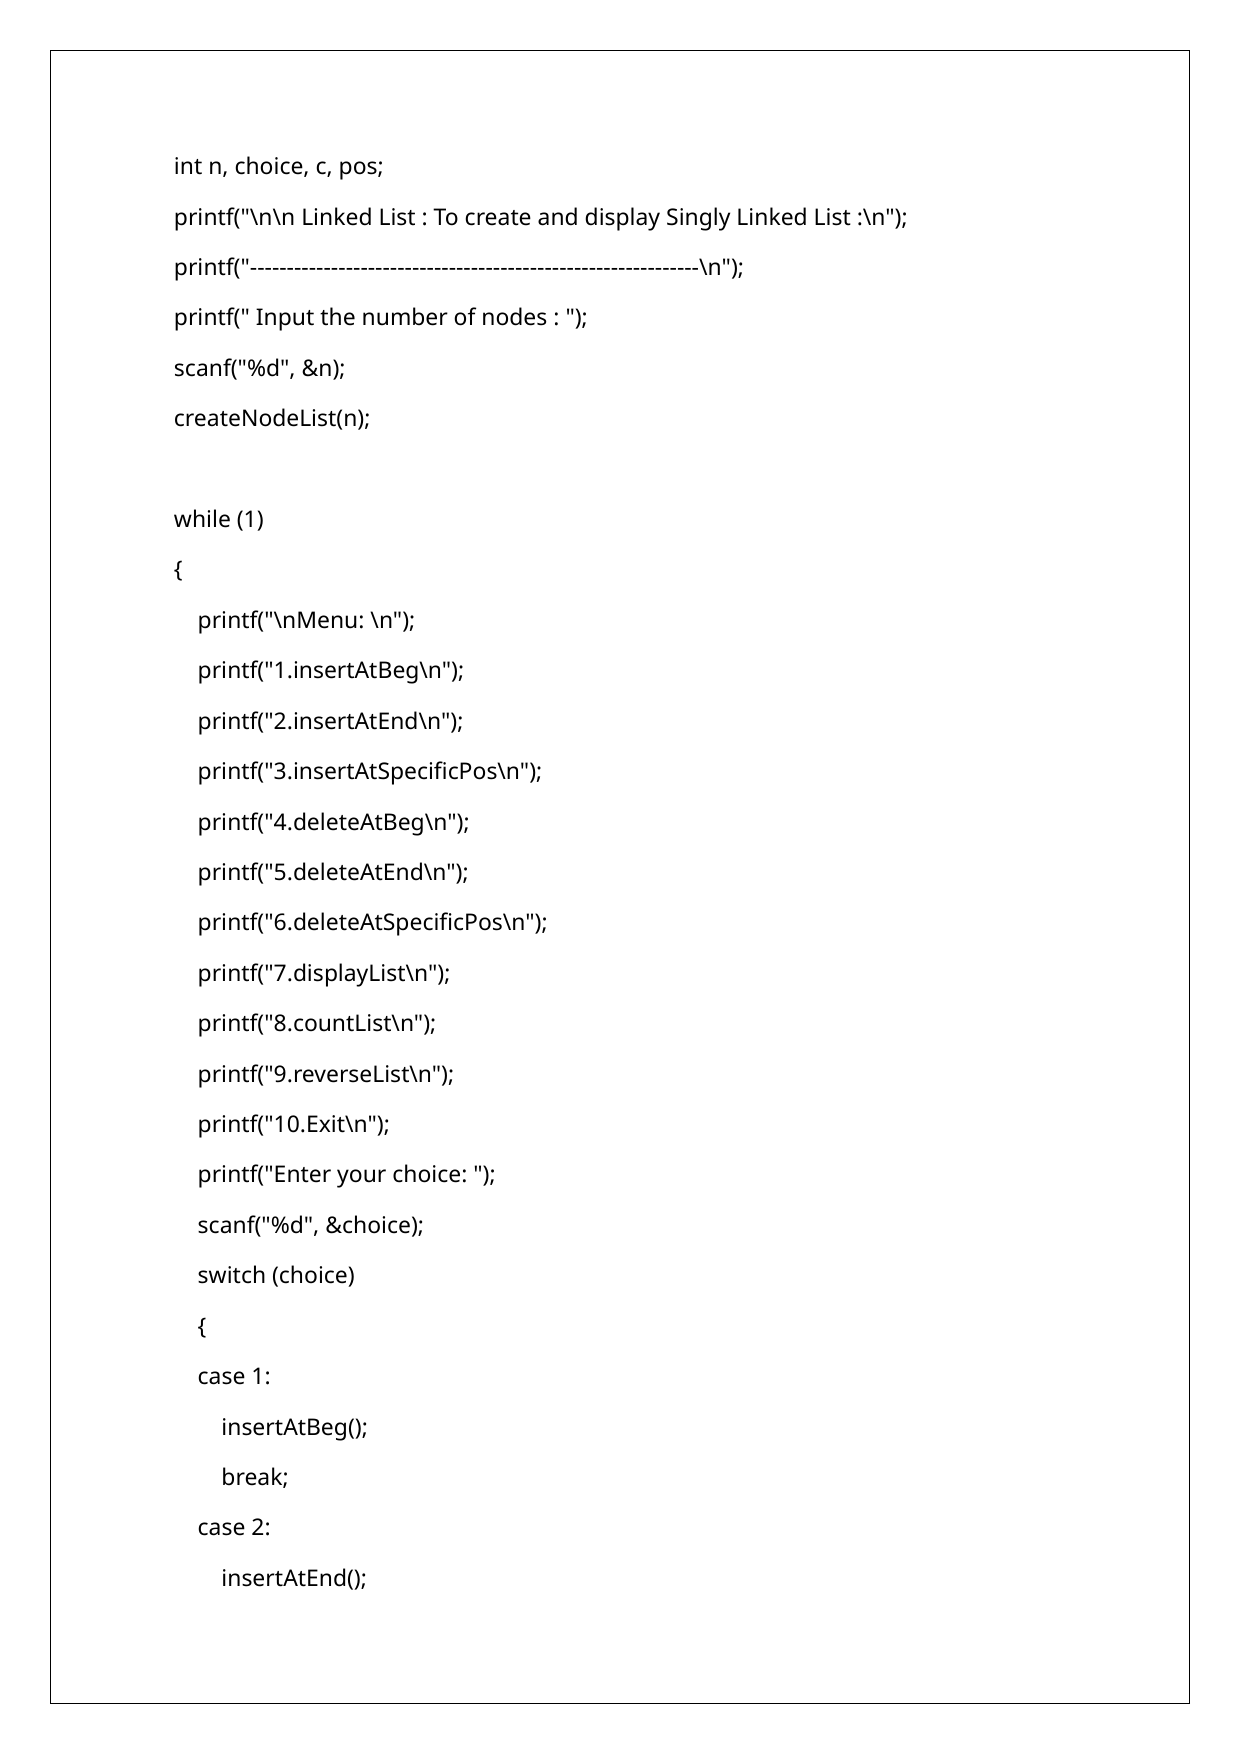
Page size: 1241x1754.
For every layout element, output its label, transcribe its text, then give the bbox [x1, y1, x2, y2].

text insertAtBeg(); [150, 1410, 1090, 1442]
text printf("4.deleteAtBeg\n"); [150, 805, 1090, 837]
text while (1) [150, 503, 1090, 534]
text printf("6.deleteAtSpecificPos\n"); [150, 906, 1090, 937]
text printf("\nMenu: \n"); [150, 604, 1090, 635]
text scanf("%d", &n); [150, 352, 1090, 383]
text printf("-------------------------------------------------------------\n"); [150, 251, 1090, 282]
text printf("7.displayList\n"); [150, 957, 1090, 988]
text case 2: [150, 1511, 1090, 1542]
text printf("8.countList\n"); [150, 1007, 1090, 1038]
text case 1: [150, 1360, 1090, 1391]
text printf("3.insertAtSpecificPos\n"); [150, 755, 1090, 786]
text printf("2.insertAtEnd\n"); [150, 704, 1090, 736]
text break; [150, 1461, 1090, 1492]
text printf("9.reverseList\n"); [150, 1057, 1090, 1089]
text scanf("%d", &choice); [150, 1209, 1090, 1240]
text int n, choice, c, pos; [150, 150, 1090, 181]
text insertAtEnd(); [150, 1562, 1090, 1593]
text printf("10.Exit\n"); [150, 1108, 1090, 1139]
text printf("5.deleteAtEnd\n"); [150, 856, 1090, 887]
text printf("1.insertAtBeg\n"); [150, 654, 1090, 685]
text createNodeList(n); [150, 402, 1090, 433]
text { [150, 1309, 1090, 1341]
text switch (choice) [150, 1259, 1090, 1290]
text printf(" Input the number of nodes : "); [150, 301, 1090, 332]
text { [150, 553, 1090, 584]
text printf("Enter your choice: "); [150, 1158, 1090, 1189]
text printf("\n\n Linked List : To create and display Singly Linked List :\n"); [150, 200, 1090, 232]
